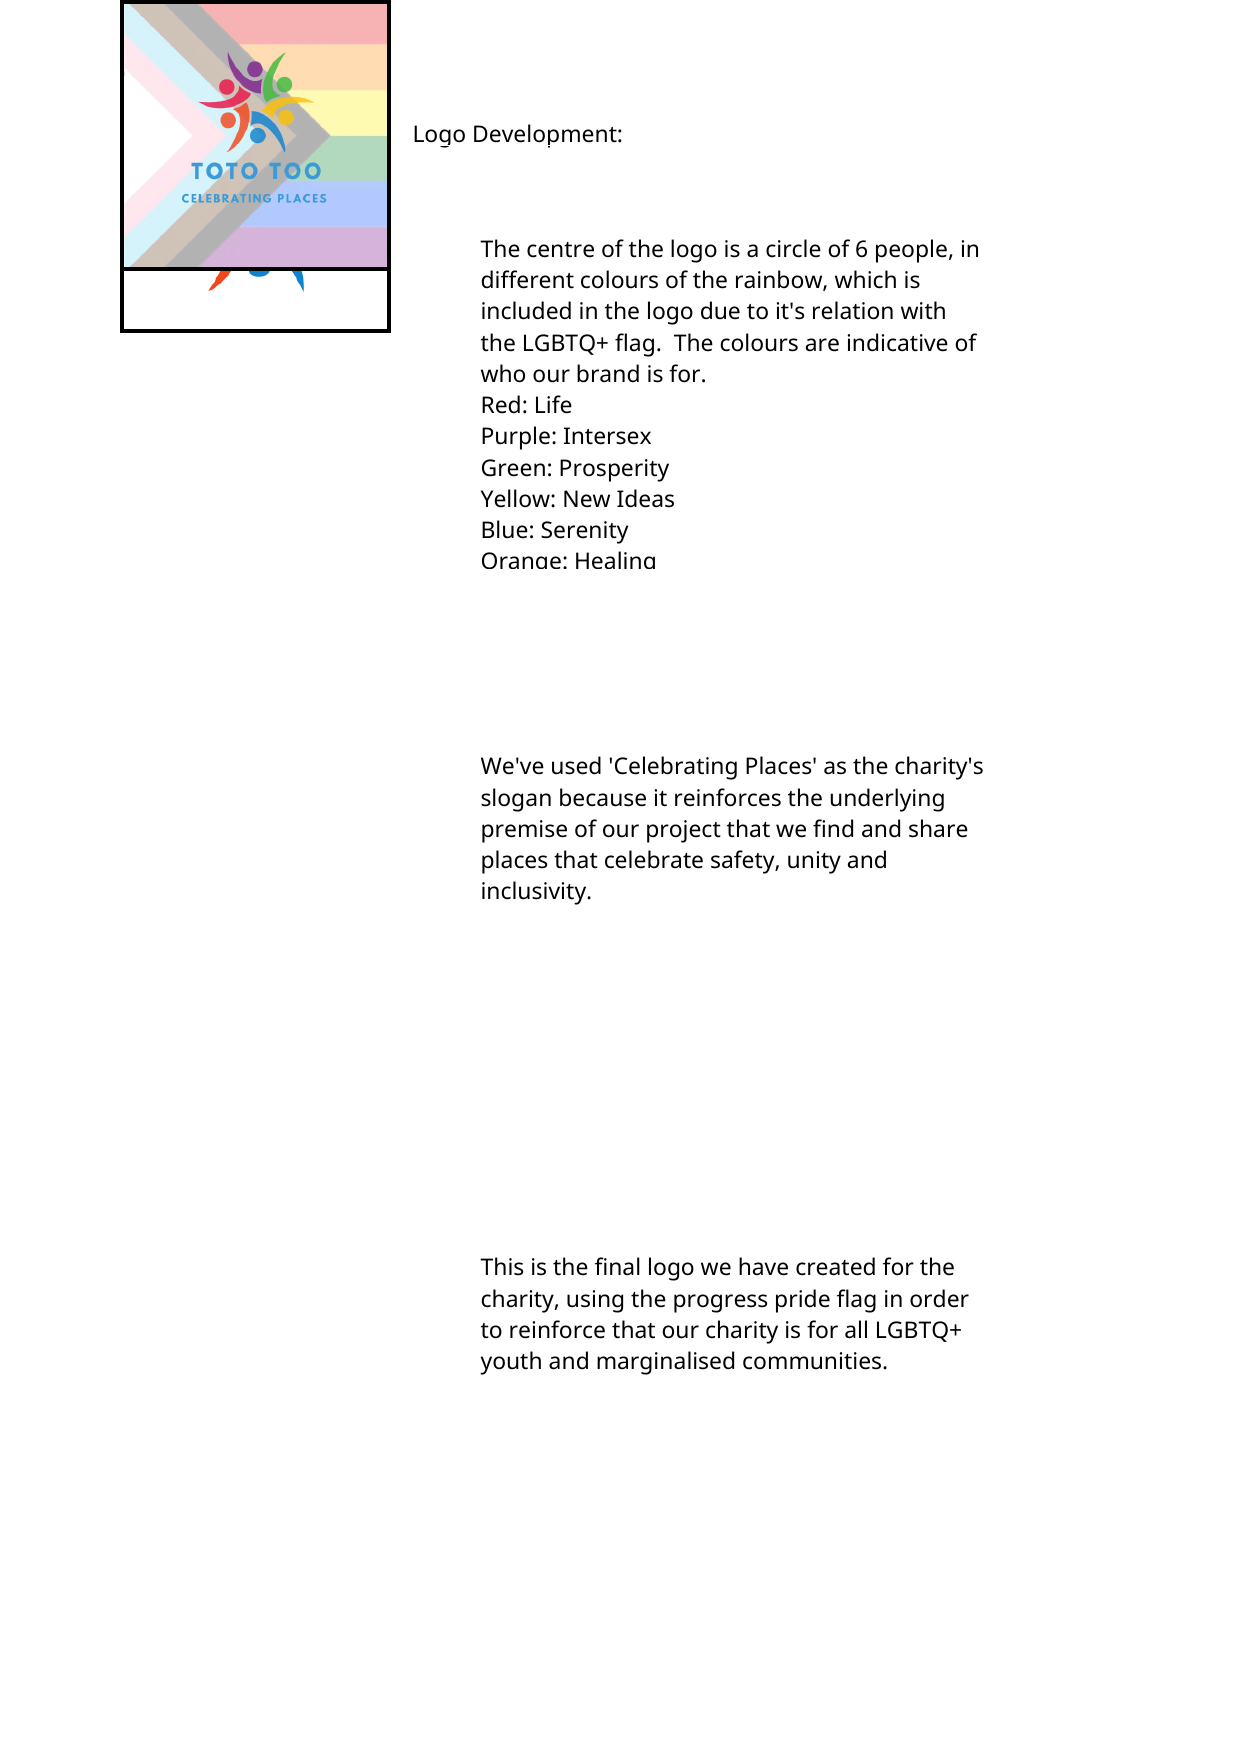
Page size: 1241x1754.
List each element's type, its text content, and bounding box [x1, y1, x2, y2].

picture [124, 4, 387, 267]
text Logo Development: [391, 118, 1122, 149]
picture [124, 271, 387, 329]
